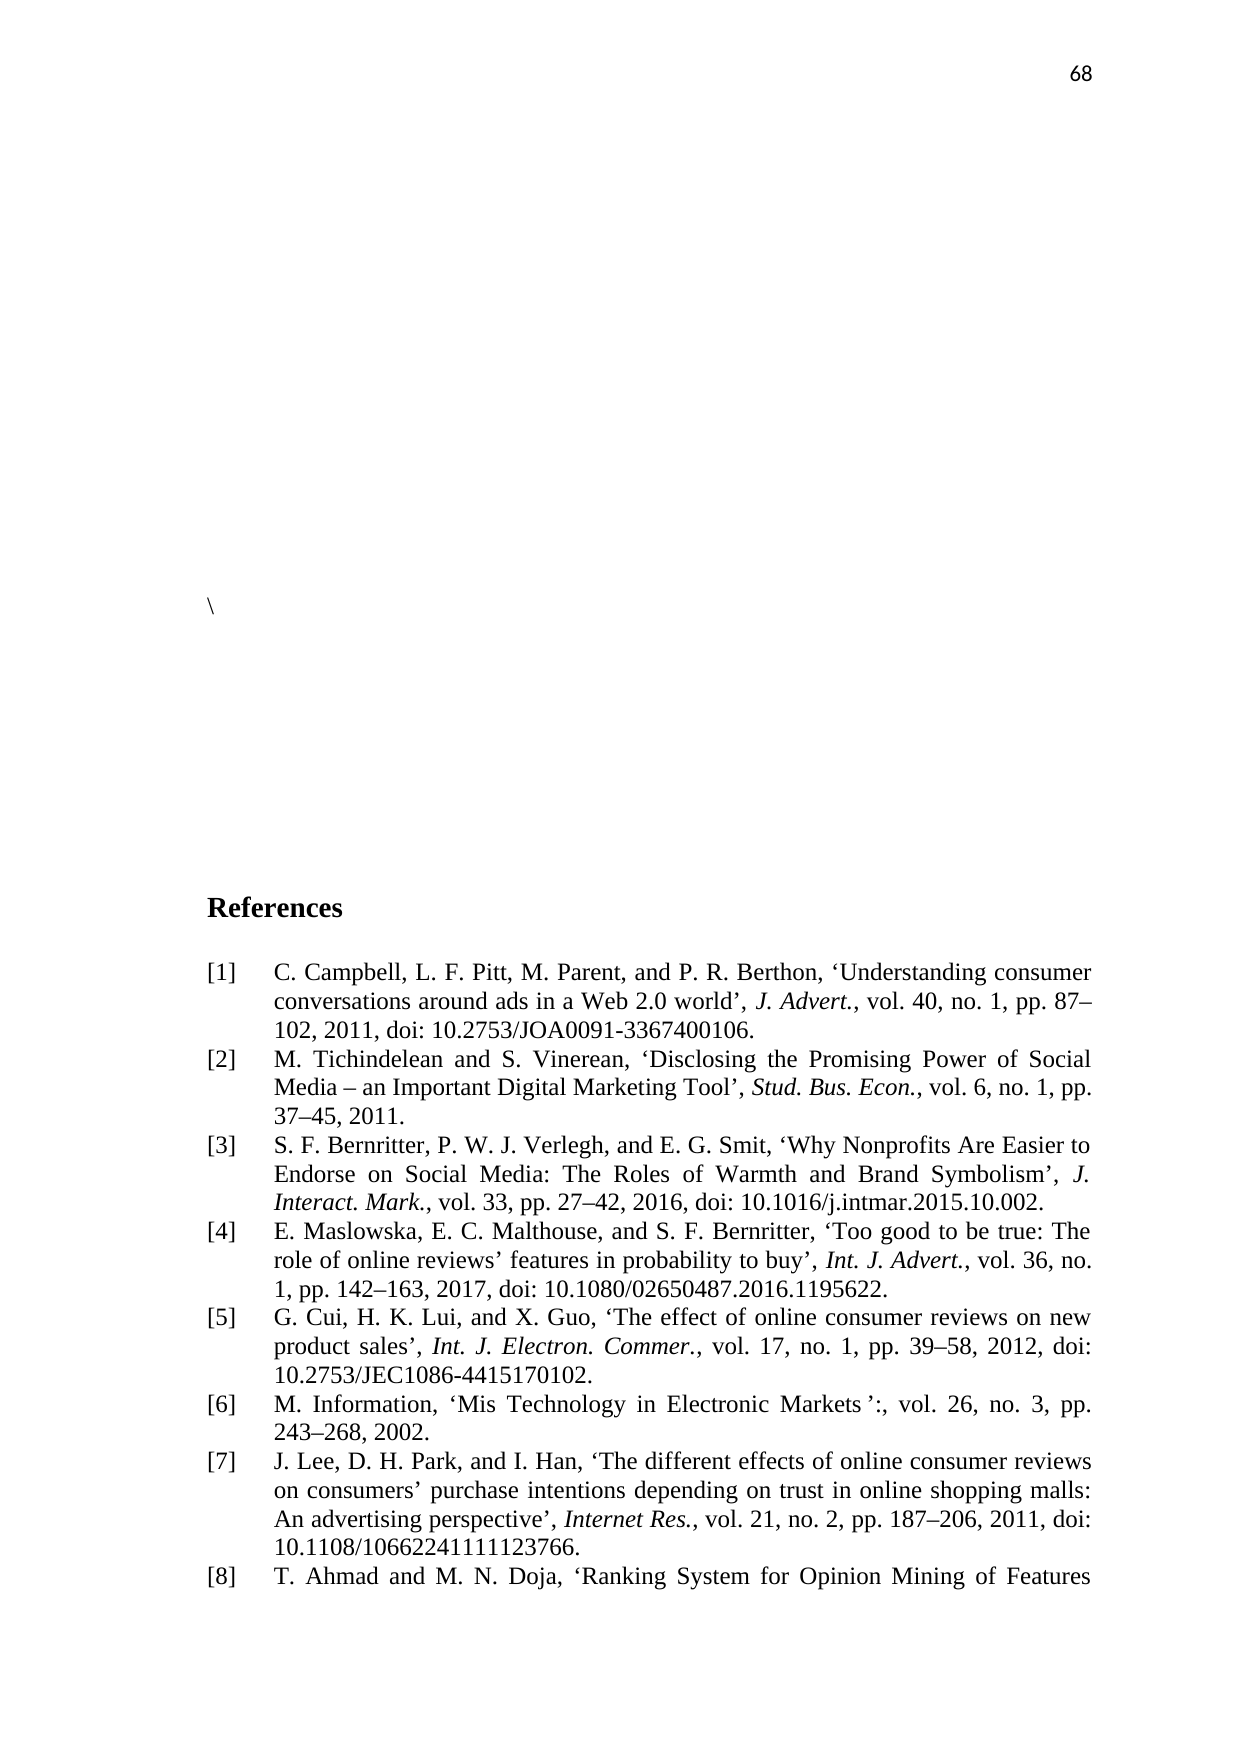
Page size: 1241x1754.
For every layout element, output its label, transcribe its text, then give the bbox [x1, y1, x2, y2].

text References [207, 890, 1092, 924]
text [1] C. Campbell, L. F. Pitt, M. Parent, and P. R. Berthon, ‘Understanding consumer conversations around ads in a Web 2.0 world’, J. Advert., vol. 40, no. 1, pp. 87–102, 2011, doi: 10.2753/JOA0091-3367400106. [207, 957, 1092, 1044]
text [7] J. Lee, D. H. Park, and I. Han, ‘The different effects of online consumer reviews on consumers’ purchase intentions depending on trust in online shopping malls: An advertising perspective’, Internet Res., vol. 21, no. 2, pp. 187–206, 2011, doi: 10.1108/10662241111123766. [207, 1446, 1092, 1561]
text [6] M. Information, ‘Mis Technology in Electronic Markets ’:, vol. 26, no. 3, pp. 243–268, 2002. [207, 1389, 1092, 1446]
text [2] M. Tichindelean and S. Vinerean, ‘Disclosing the Promising Power of Social Media – an Important Digital Marketing Tool’, Stud. Bus. Econ., vol. 6, no. 1, pp. 37–45, 2011. [207, 1044, 1092, 1130]
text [207, 1561, 1092, 1590]
text [5] G. Cui, H. K. Lui, and X. Guo, ‘The effect of online consumer reviews on new product sales’, Int. J. Electron. Commer., vol. 17, no. 1, pp. 39–58, 2012, doi: 10.2753/JEC1086-4415170102. [207, 1302, 1092, 1389]
text [3] S. F. Bernritter, P. W. J. Verlegh, and E. G. Smit, ‘Why Nonprofits Are Easier to Endorse on Social Media: The Roles of Warmth and Brand Symbolism’, J. Interact. Mark., vol. 33, pp. 27–42, 2016, doi: 10.1016/j.intmar.2015.10.002. [207, 1130, 1092, 1216]
text [4] E. Maslowska, E. C. Malthouse, and S. F. Bernritter, ‘Too good to be true: The role of online reviews’ features in probability to buy’, Int. J. Advert., vol. 36, no. 1, pp. 142–163, 2017, doi: 10.1080/02650487.2016.1195622. [207, 1216, 1092, 1302]
text \ [207, 591, 1092, 620]
